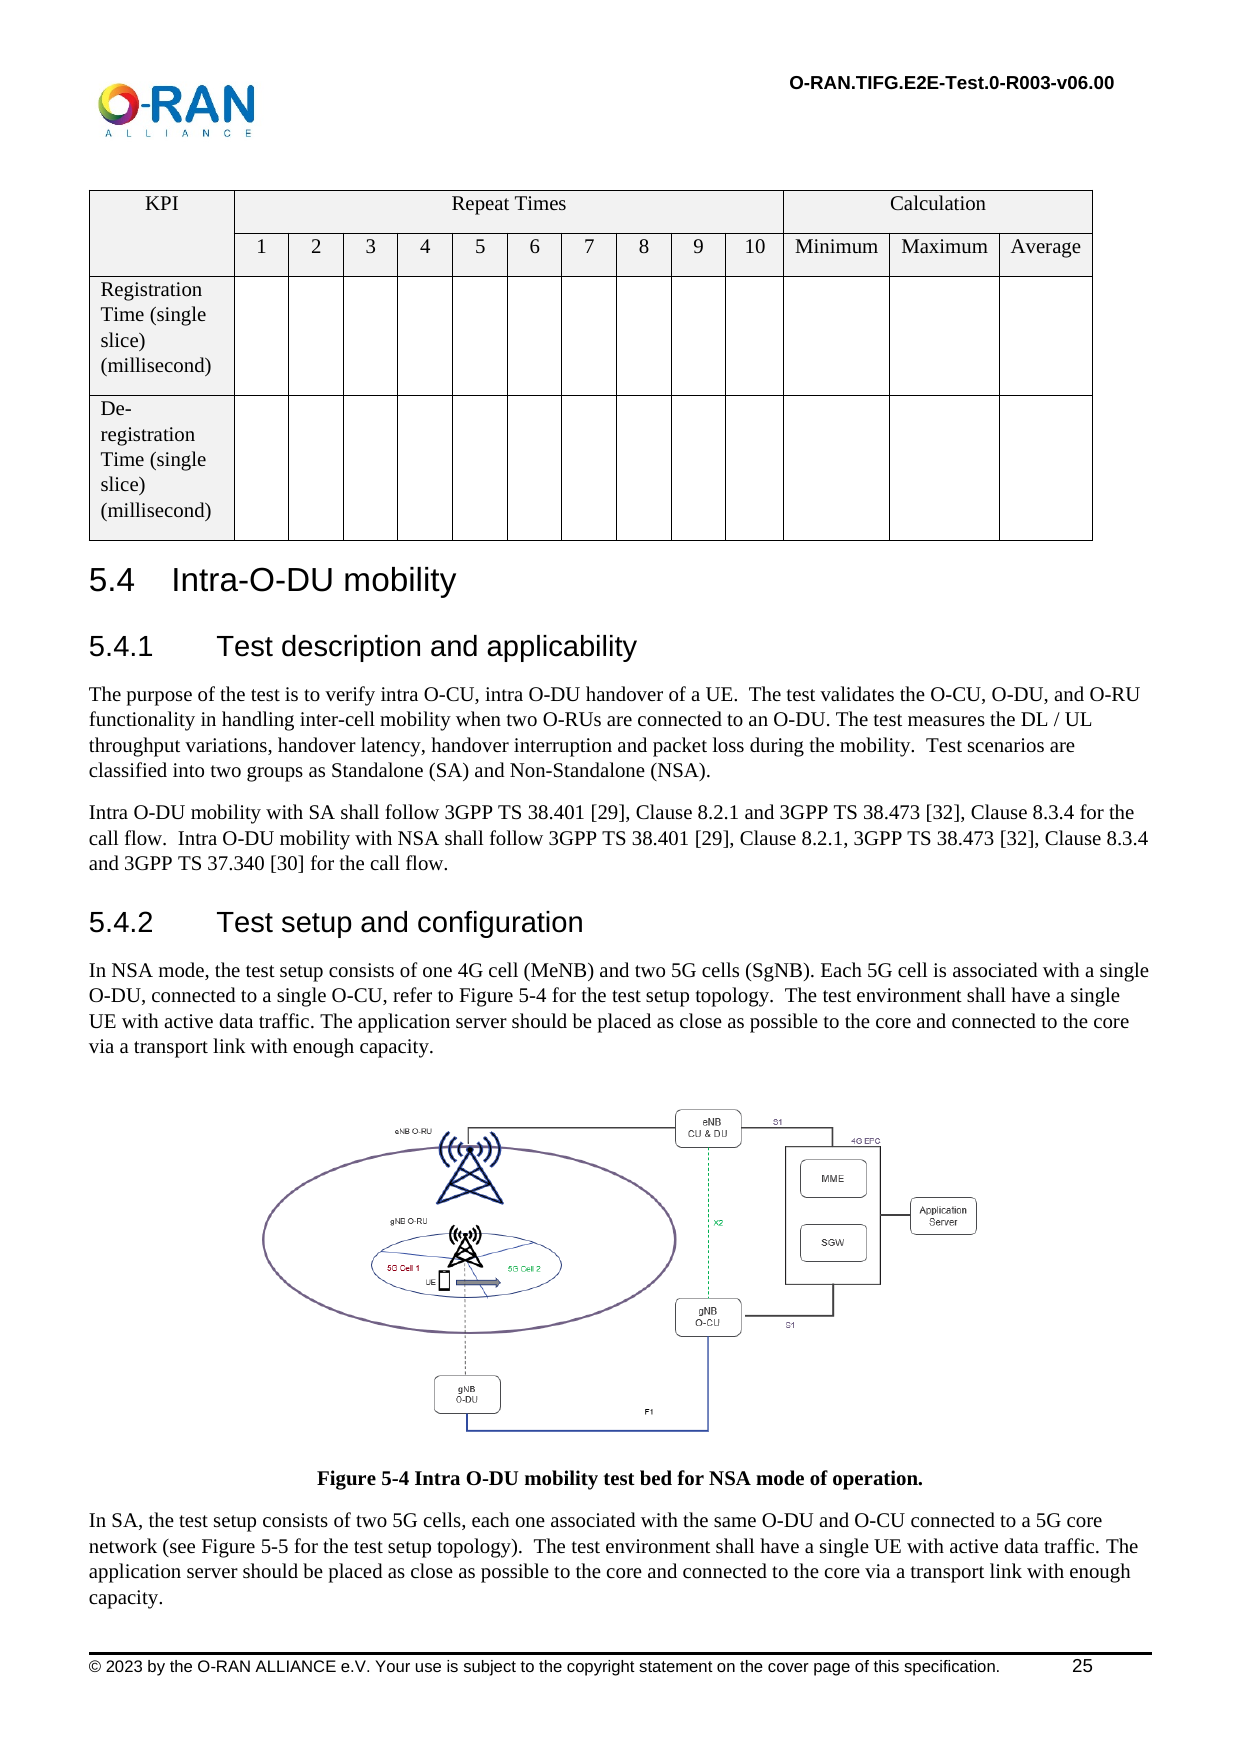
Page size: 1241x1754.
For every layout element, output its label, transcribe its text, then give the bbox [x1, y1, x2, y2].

picture [249, 1076, 991, 1449]
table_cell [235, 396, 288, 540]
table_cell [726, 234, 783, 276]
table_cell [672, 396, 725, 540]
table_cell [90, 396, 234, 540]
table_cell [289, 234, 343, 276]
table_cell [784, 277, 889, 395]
subtitle Test description and applicability [89, 629, 1152, 663]
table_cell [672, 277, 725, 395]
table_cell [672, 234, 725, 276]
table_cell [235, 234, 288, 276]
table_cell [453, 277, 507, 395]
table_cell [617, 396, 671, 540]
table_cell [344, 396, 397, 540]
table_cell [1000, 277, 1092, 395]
subtitle Intra-O-DU mobility [89, 560, 1152, 598]
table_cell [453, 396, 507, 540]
subtitle Test setup and configuration [89, 905, 1152, 939]
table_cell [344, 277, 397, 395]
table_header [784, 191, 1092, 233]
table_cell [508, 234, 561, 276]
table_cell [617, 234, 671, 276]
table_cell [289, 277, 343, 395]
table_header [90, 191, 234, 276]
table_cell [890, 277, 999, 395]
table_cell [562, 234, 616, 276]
text Intra O-DU mobility with SA shall follow 3GPP TS 38.401 [29], Clause 8.2.1 and 3GPP TS 38.473 [32], Clause 8.3.4 for the call flow. Intra O-DU mobility with NSA shall follow 3GPP TS 38.401 [29], Clause 8.2.1, 3GPP TS 38.473 [32], Clause 8.3.4 and 3GPP TS 37.340 [30] for the call flow. [89, 800, 1152, 875]
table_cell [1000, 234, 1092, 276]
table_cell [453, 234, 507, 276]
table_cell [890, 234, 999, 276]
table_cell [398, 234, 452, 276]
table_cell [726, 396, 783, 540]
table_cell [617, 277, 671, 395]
text The purpose of the test is to verify intra O-CU, intra O-DU handover of a UE. The test validates the O-CU, O-DU, and O-RU functionality in handling inter-cell mobility when two O-RUs are connected to an O-DU. The test measures the DL / UL throughput variations, handover latency, handover interruption and packet loss during the mobility. Test scenarios are classified into two groups as Standalone (SA) and Non-Standalone (NSA). [89, 682, 1152, 782]
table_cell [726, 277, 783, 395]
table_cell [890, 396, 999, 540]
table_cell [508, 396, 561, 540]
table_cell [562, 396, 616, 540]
picture [88, 70, 268, 148]
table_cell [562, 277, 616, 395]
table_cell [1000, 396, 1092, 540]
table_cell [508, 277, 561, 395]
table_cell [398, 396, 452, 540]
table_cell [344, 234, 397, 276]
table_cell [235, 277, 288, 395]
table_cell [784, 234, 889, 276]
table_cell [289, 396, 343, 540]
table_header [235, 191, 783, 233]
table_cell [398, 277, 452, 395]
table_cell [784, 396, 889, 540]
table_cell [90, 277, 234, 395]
